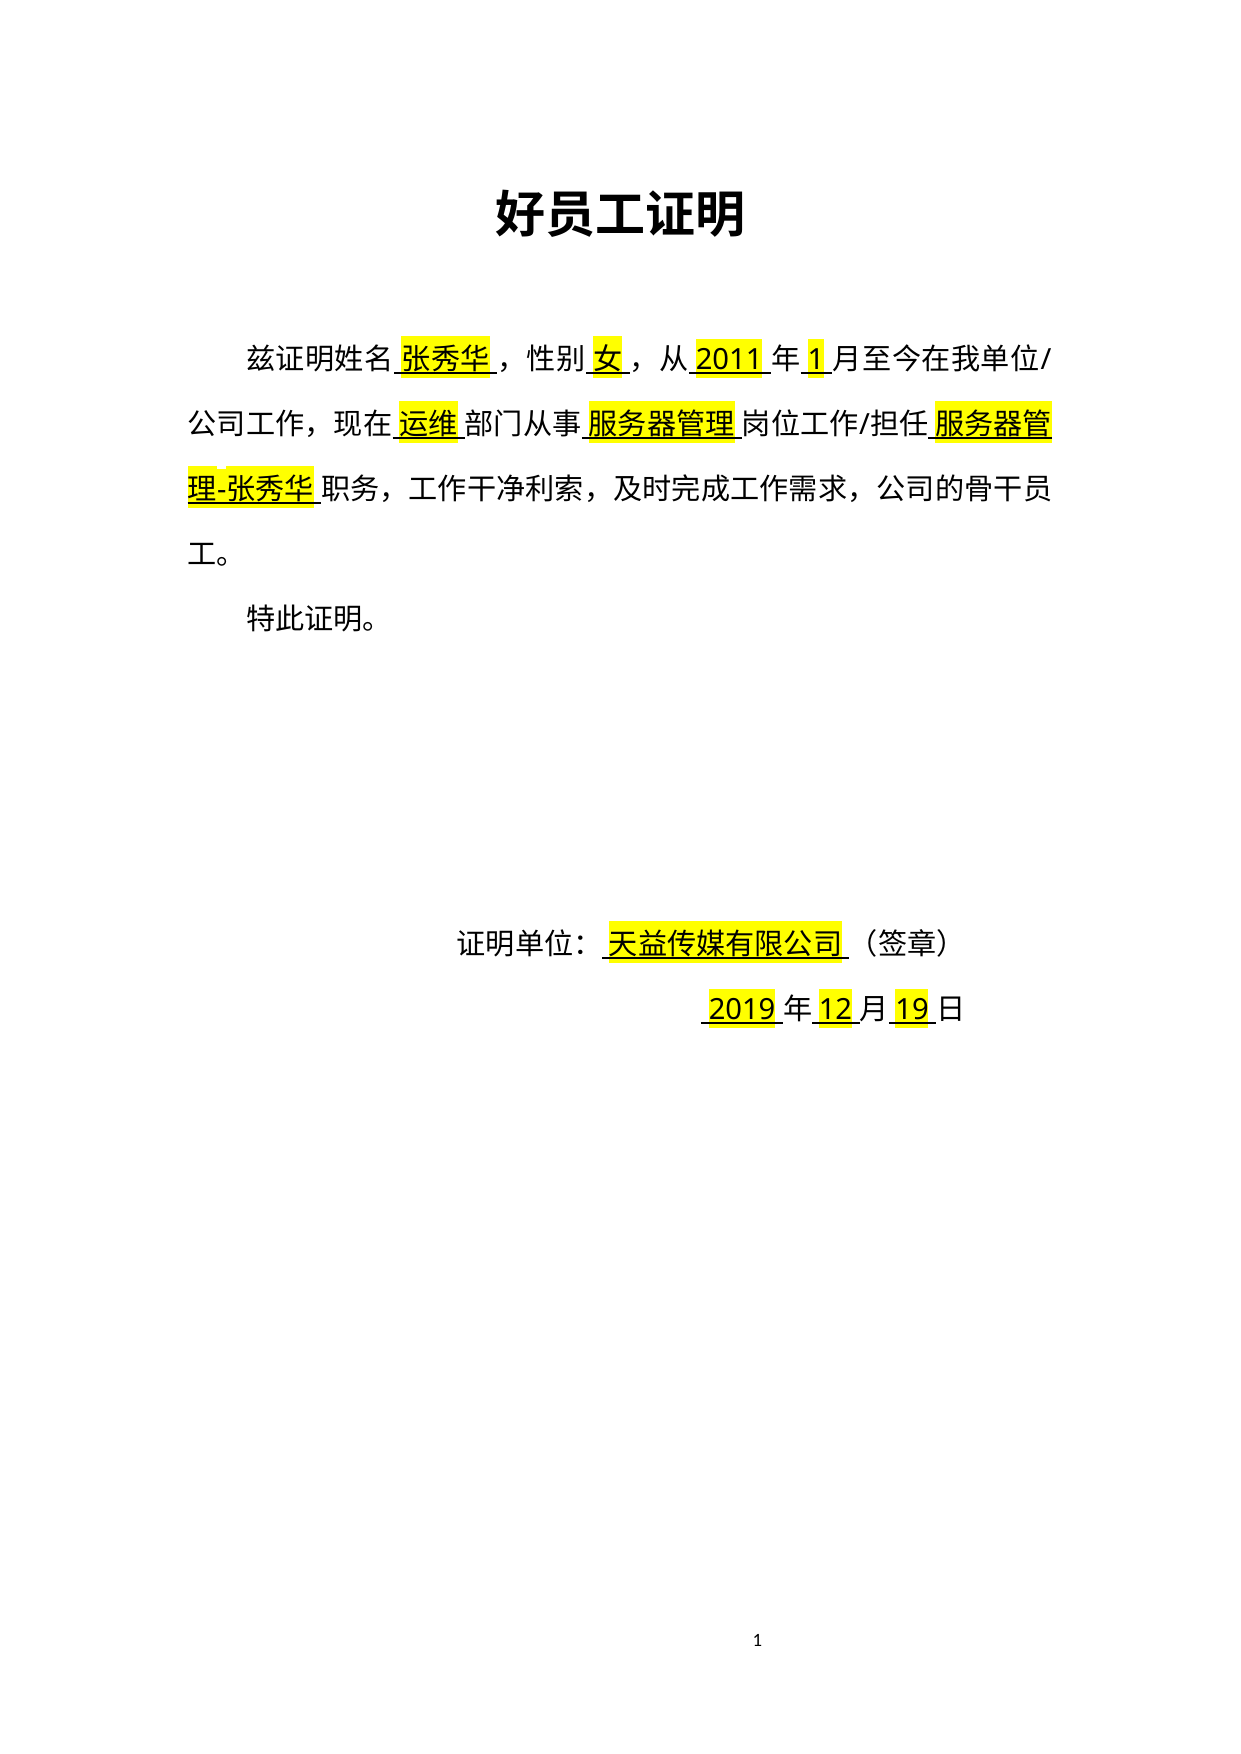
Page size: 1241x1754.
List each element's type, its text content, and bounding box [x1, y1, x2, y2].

text 2019 年 12 月 19 日 [187, 974, 965, 1039]
text 兹证明姓名 张秀华 ，性别 女 ，从 2011 年 1 月至今在我单位/公司工作，现在 运维 部门从事 服务器管理 岗位工作/担任 服务器管理-张秀华 职务，工作干净利索，及时完成工作需求，公司的骨干员工。 [187, 324, 1053, 584]
text 好员工证明 [187, 162, 1053, 259]
text 证明单位： 天益传媒有限公司 （签章） [187, 909, 965, 974]
text 特此证明。 [187, 584, 1053, 649]
